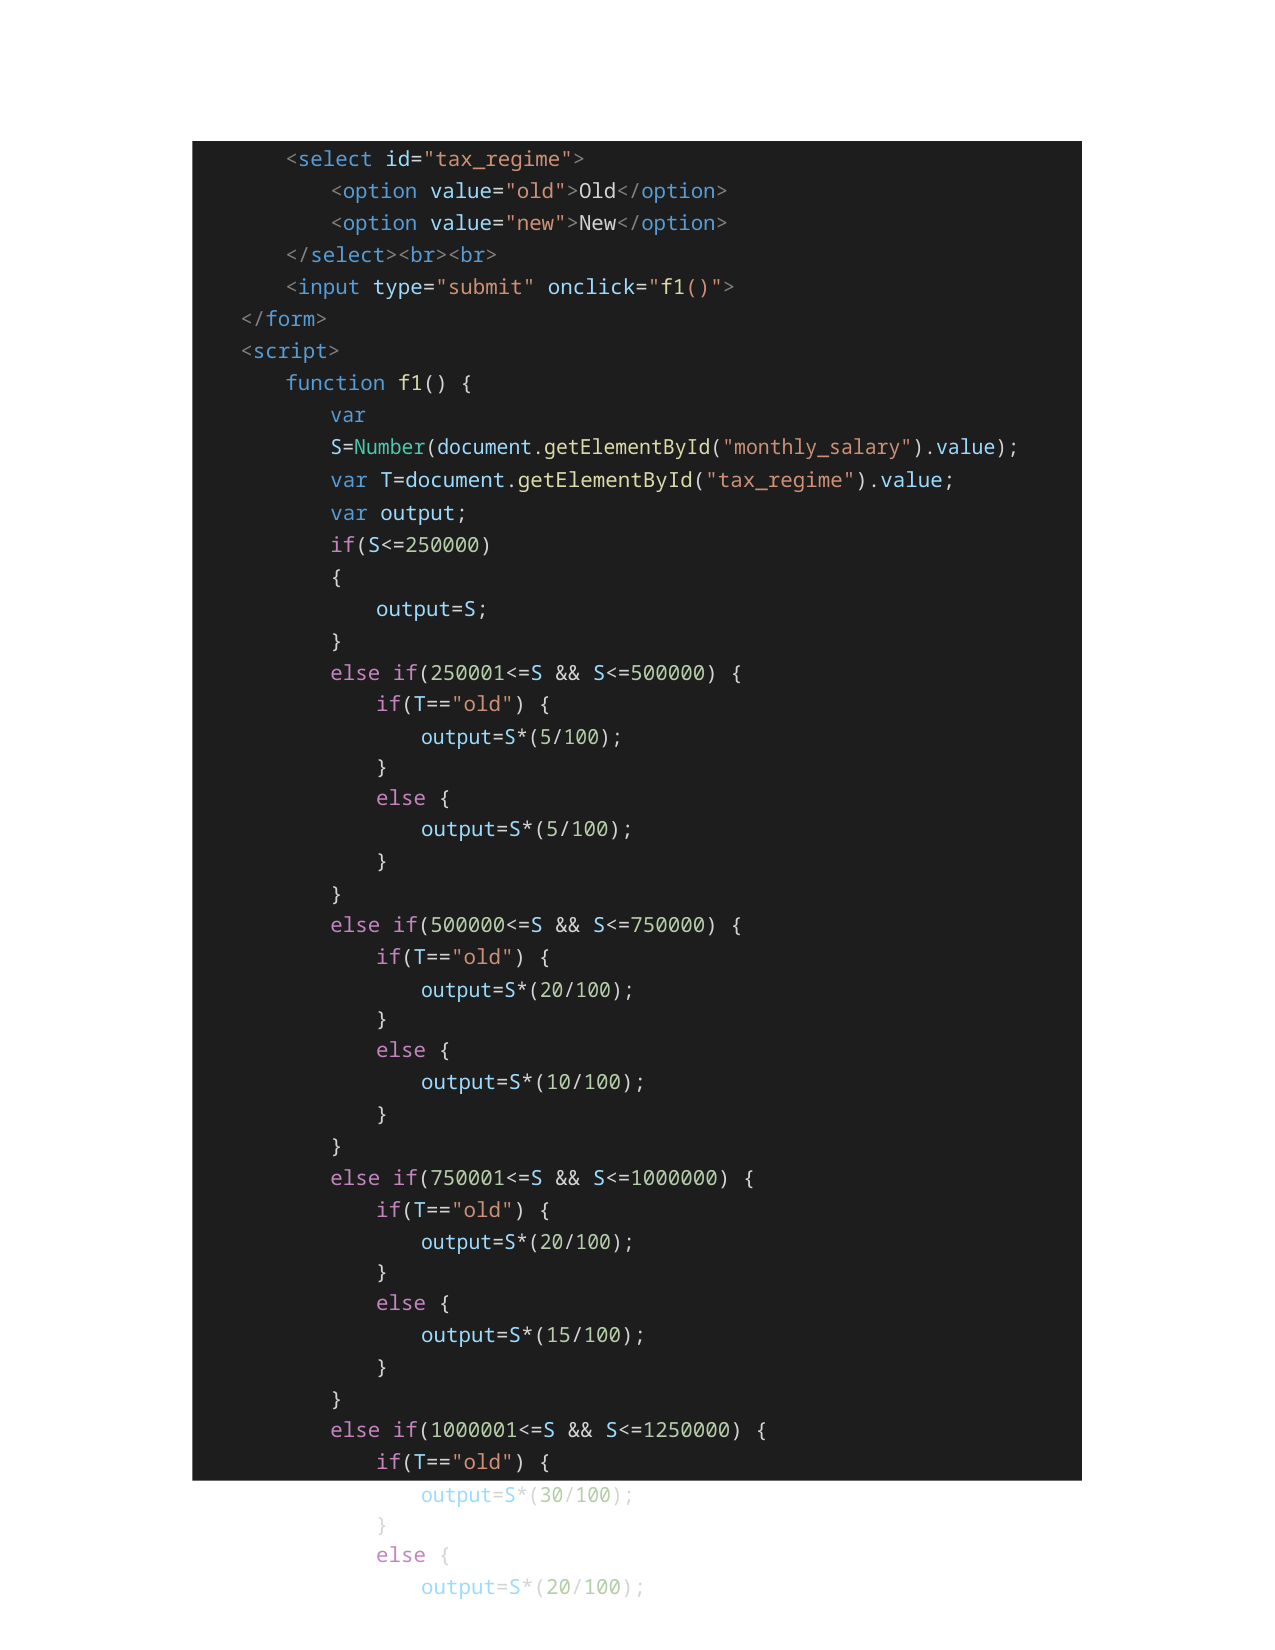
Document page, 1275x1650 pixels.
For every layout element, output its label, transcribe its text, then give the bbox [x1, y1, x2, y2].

text else { [376, 1035, 1096, 1064]
text if(T=="old") { output=S*(5/100); [376, 689, 719, 751]
text } [376, 1007, 1096, 1032]
text } [376, 1099, 1096, 1128]
text } [330, 1131, 1096, 1160]
text </select><br><br> [285, 240, 1096, 269]
text else if(750001<=S && S<=1000000) { [330, 1163, 1096, 1191]
text } [376, 847, 1096, 875]
text } [376, 1260, 1096, 1284]
text if(T=="old") { output=S*(20/100); [376, 942, 719, 1003]
text output=S*(10/100); [421, 1067, 1096, 1096]
text } [330, 626, 1096, 654]
text else { [376, 783, 1096, 811]
text output=S; [376, 594, 1096, 622]
text var output; if(S<=250000) { [330, 498, 501, 590]
text else { [376, 1288, 1096, 1316]
text <option value="new">New</option> [330, 208, 1096, 237]
text else { [376, 1541, 1096, 1569]
text } [376, 755, 1096, 779]
text } [376, 1352, 1096, 1380]
text else if(1000001<=S && S<=1250000) { [330, 1416, 1096, 1444]
text else if(250001<=S && S<=500000) { [330, 658, 1096, 686]
text </form> [240, 304, 1096, 333]
text var S=Number(document.getElementById("monthly_salary").value); var T=document.getElementById("tax_regime").value; [330, 400, 1037, 493]
text <option value="old">Old</option> [330, 176, 1096, 205]
text <input type="submit" onclick="f1()"> [285, 272, 1096, 301]
text output=S*(5/100); [421, 814, 1096, 843]
text function f1() { [285, 368, 1096, 396]
text if(T=="old") { output=S*(20/100); [376, 1195, 719, 1256]
text if(T=="old") { output=S*(30/100); [376, 1447, 719, 1508]
text } [330, 1384, 1096, 1412]
text else if(500000<=S && S<=750000) { [330, 910, 1096, 939]
text } [330, 879, 1096, 907]
text output=S*(15/100); [421, 1320, 1096, 1348]
text } [376, 1513, 1096, 1537]
text <script> [240, 336, 1096, 364]
text output=S*(20/100); [421, 1572, 1096, 1601]
text <select id="tax_regime"> [285, 144, 1096, 173]
